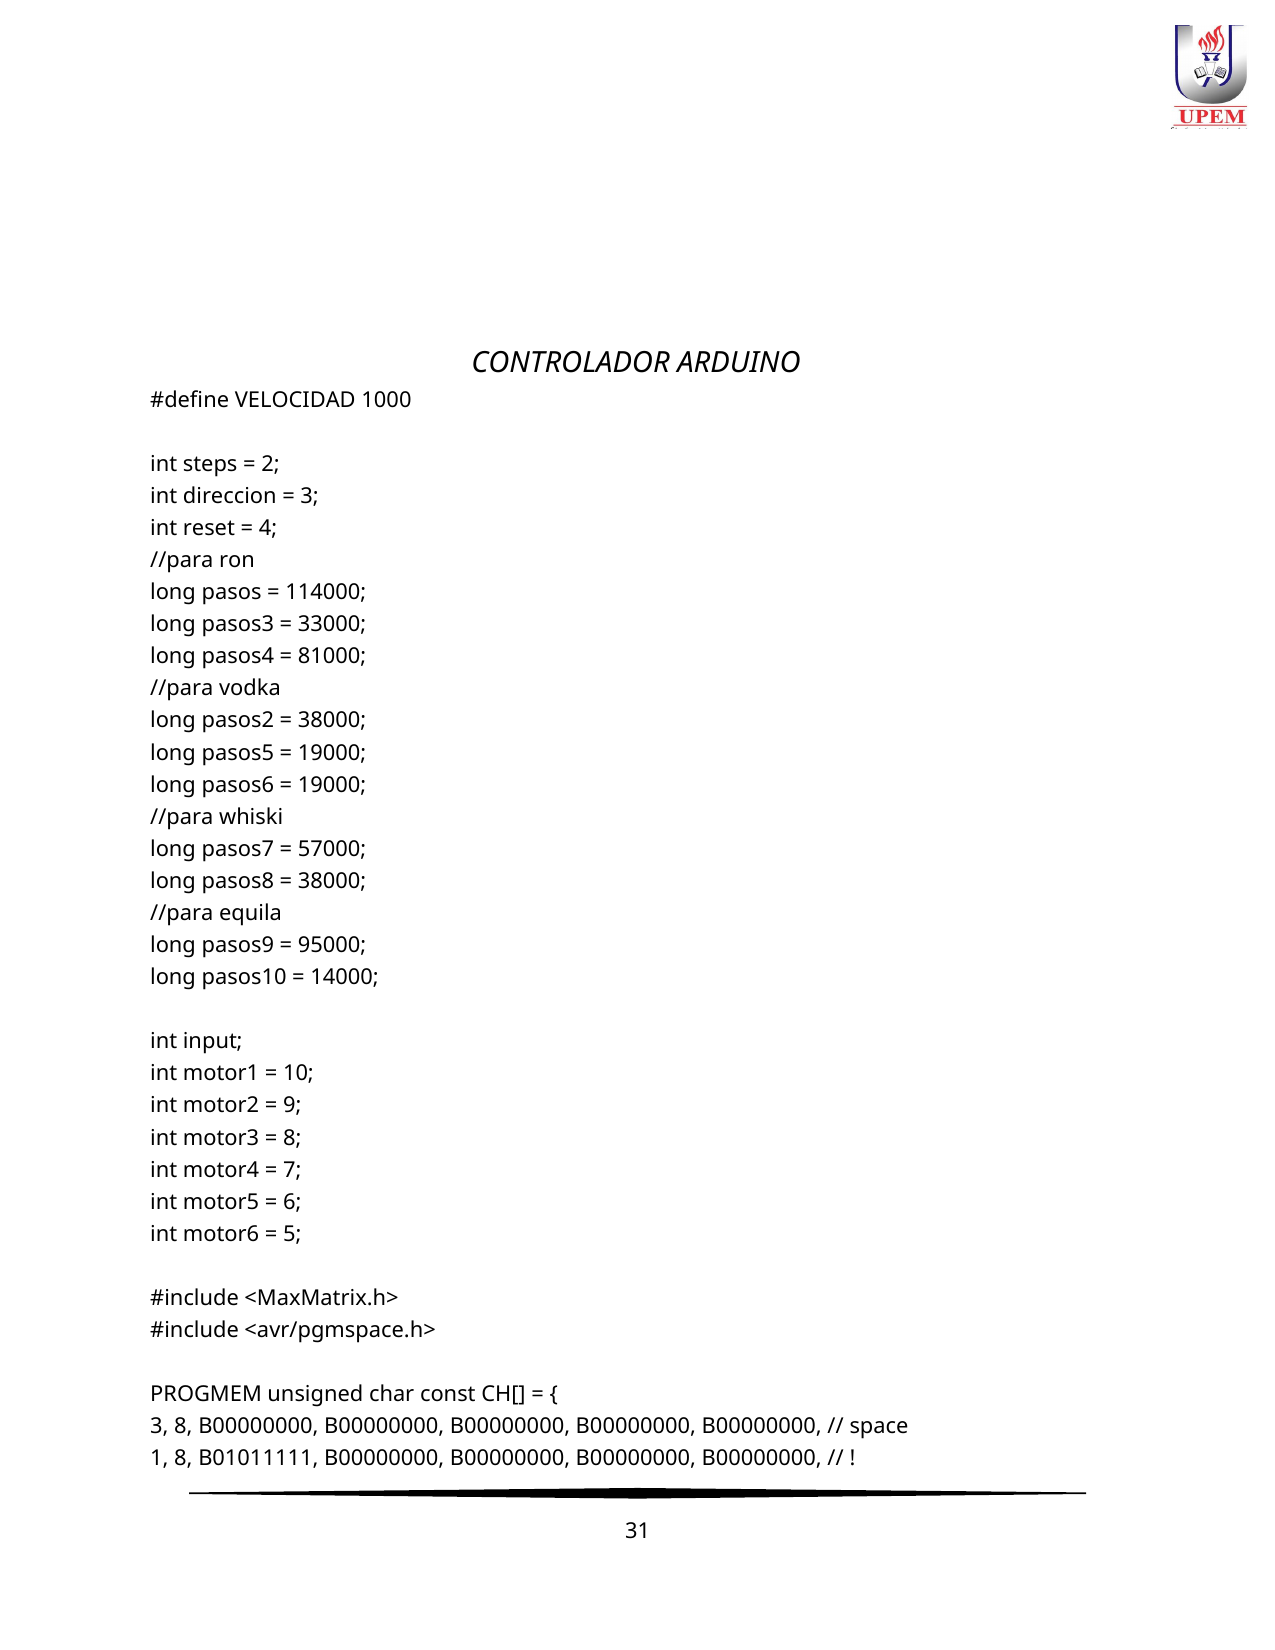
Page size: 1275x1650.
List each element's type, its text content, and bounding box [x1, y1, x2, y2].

text long pasos8 = 38000; [150, 865, 1125, 895]
text int motor1 = 10; [150, 1057, 1125, 1087]
text int reset = 4; [150, 512, 1125, 542]
text long pasos9 = 95000; [150, 929, 1125, 959]
text long pasos4 = 81000; [150, 640, 1125, 670]
text int motor4 = 7; [150, 1154, 1125, 1183]
text 3, 8, B00000000, B00000000, B00000000, B00000000, B00000000, // space [150, 1410, 1125, 1440]
text PROGMEM unsigned char const CH[] = { [150, 1378, 1125, 1408]
text int steps = 2; [150, 448, 1125, 478]
text //para ron [150, 544, 1125, 574]
subtitle CONTROLADOR ARDUINO [150, 341, 1125, 381]
text long pasos2 = 38000; [150, 704, 1125, 734]
text long pasos6 = 19000; [150, 769, 1125, 798]
picture [1170, 25, 1249, 129]
text #define VELOCIDAD 1000 [150, 384, 1125, 413]
text long pasos = 114000; [150, 576, 1125, 606]
text #include <avr/pgmspace.h> [150, 1314, 1125, 1344]
text long pasos7 = 57000; [150, 833, 1125, 863]
text //para whiski [150, 801, 1125, 831]
text int motor3 = 8; [150, 1122, 1125, 1151]
text int direccion = 3; [150, 480, 1125, 510]
text #include <MaxMatrix.h> [150, 1282, 1125, 1312]
text 1, 8, B01011111, B00000000, B00000000, B00000000, B00000000, // ! [150, 1442, 1125, 1472]
text int motor6 = 5; [150, 1218, 1125, 1248]
text long pasos3 = 33000; [150, 608, 1125, 638]
text long pasos10 = 14000; [150, 961, 1125, 991]
text int motor2 = 9; [150, 1089, 1125, 1119]
text int motor5 = 6; [150, 1186, 1125, 1216]
text int input; [150, 1025, 1125, 1055]
text long pasos5 = 19000; [150, 737, 1125, 766]
text //para vodka [150, 672, 1125, 702]
text //para equila [150, 897, 1125, 927]
